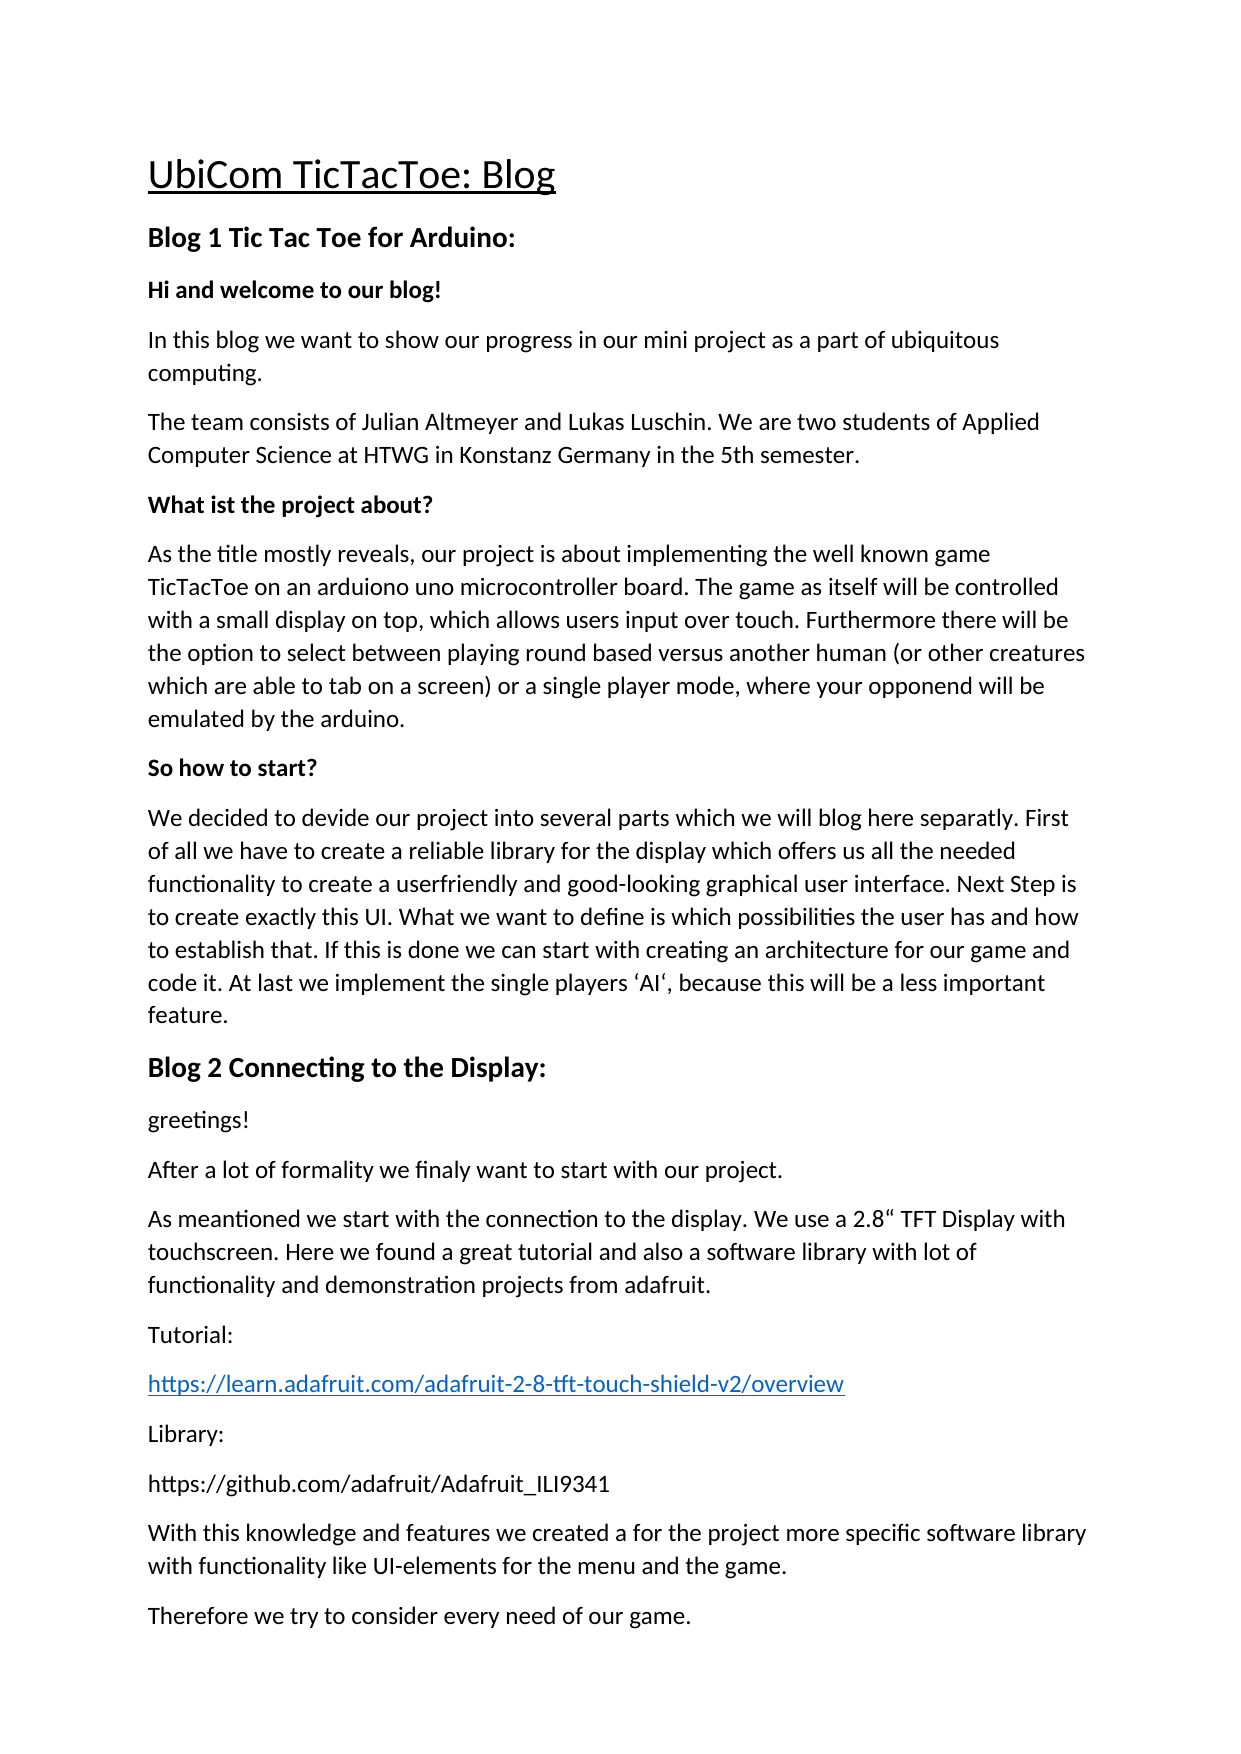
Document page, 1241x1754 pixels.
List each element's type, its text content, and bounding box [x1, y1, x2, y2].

text After a lot of formality we finaly want to start with our project. [148, 1154, 1093, 1184]
text Therefore we try to consider every need of our game. [148, 1600, 1093, 1630]
text As meantioned we start with the connection to the display. We use a 2.8“ TFT Display with touchscreen. Here we found a great tutorial and also a software library with lot of functionality and demonstration projects from adafruit. [148, 1203, 1093, 1300]
text UbiCom TicTacToe: Blog [148, 148, 1093, 198]
text So how to start? [148, 753, 1093, 783]
text As the title mostly reveals, our project is about implementing the well known game TicTacToe on an arduiono uno microcontroller board. The game as itself will be controlled with a small display on top, which allows users input over touch. Furthermore there will be the option to select between playing round based versus another human (or other creatures which are able to tab on a screen) or a single player mode, where your opponend will be emulated by the arduino. [148, 538, 1093, 733]
text In this blog we want to show our progress in our mini project as a part of ubiquitous computing. [148, 324, 1093, 387]
text Hi and welcome to our blog! [148, 274, 1093, 305]
text What ist the project about? [148, 489, 1093, 519]
text https://github.com/adafruit/Adafruit_ILI9341 [148, 1468, 1093, 1498]
text Blog 1 Tic Tac Toe for Arduino: [148, 219, 1093, 255]
text We decided to devide our project into several parts which we will blog here separatly. First of all we have to create a reliable library for the display which offers us all the needed functionality to create a userfriendly and good-looking graphical user interface. Next Step is to create exactly this UI. What we want to define is which possibilities the user has and how to establish that. If this is done we can start with creating an architecture for our game and code it. At last we implement the single players ‘AI‘, because this will be a less important feature. [148, 802, 1093, 1030]
text The team consists of Julian Altmeyer and Lukas Luschin. We are two students of Applied Computer Science at HTWG in Konstanz Germany in the 5th semester. [148, 406, 1093, 470]
text greetings! [148, 1104, 1093, 1135]
text Library: [148, 1418, 1093, 1449]
text https://learn.adafruit.com/adafruit-2-8-tft-touch-shield-v2/overview [148, 1368, 1093, 1399]
text Tutorial: [148, 1319, 1093, 1349]
text Blog 2 Connecting to the Display: [148, 1049, 1093, 1085]
